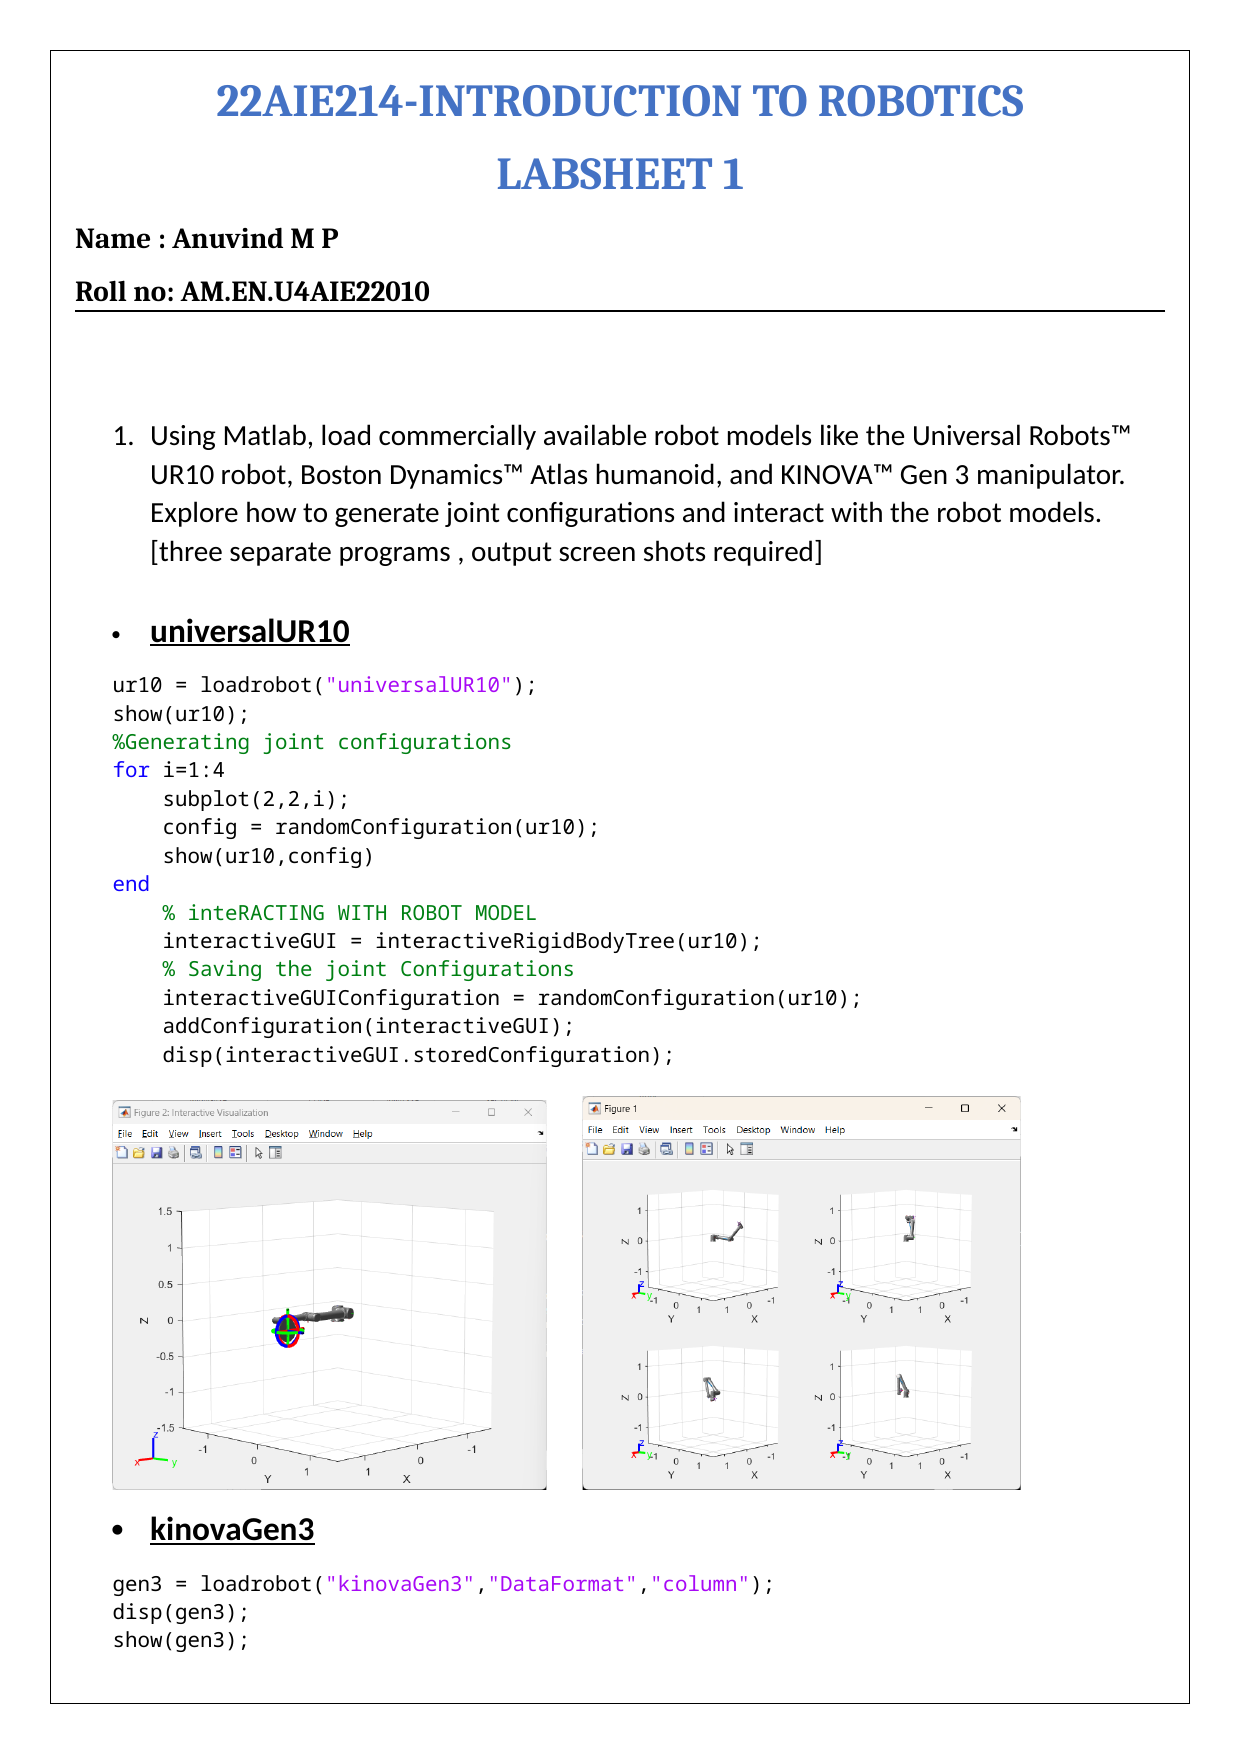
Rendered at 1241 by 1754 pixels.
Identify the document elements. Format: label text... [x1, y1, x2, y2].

text %Generating joint configurations [112, 727, 1165, 756]
text config = randomConfiguration(ur10); [112, 812, 1165, 841]
text for i=1:4 [112, 756, 1165, 784]
text LABSHEET 1 [75, 148, 1165, 201]
text Name : Anuvind M P [75, 222, 1165, 256]
text addConfiguration(interactiveGUI); [112, 1011, 1165, 1040]
text % inteRACTING WITH ROBOT MODEL [112, 898, 1165, 926]
text interactiveGUIConfiguration = randomConfiguration(ur10); [112, 983, 1165, 1011]
text ur10 = loadrobot("universalUR10"); [112, 670, 1165, 699]
list kinovaGen3 [112, 1508, 1165, 1549]
text show(ur10); [112, 699, 1165, 727]
text interactiveGUI = interactiveRigidBodyTree(ur10); [112, 926, 1165, 954]
text Roll no: AM.EN.U4AIE22010 [75, 275, 1165, 310]
text 22AIE214-INTRODUCTION TO ROBOTICS [75, 75, 1165, 128]
text disp(gen3); [112, 1597, 1165, 1626]
list Using Matlab, load commercially available robot models like the Universal Robots™ UR10 robot, Boston Dynamics™ Atlas humanoid, and KINOVA™ Gen 3 manipulator. Explore how to generate joint configurations and interact with the robot models. [three separate programs , output screen shots required] [112, 417, 1165, 568]
text % Saving the joint Configurations [112, 954, 1165, 983]
text disp(interactiveGUI.storedConfiguration); [112, 1040, 1165, 1068]
text end [112, 869, 1165, 898]
text gen3 = loadrobot("kinovaGen3","DataFormat","column"); [112, 1569, 1165, 1597]
picture [112, 1100, 547, 1490]
picture [582, 1096, 1021, 1490]
text show(gen3); [112, 1626, 1165, 1654]
list universalUR10 [112, 609, 1165, 650]
text show(ur10,config) [112, 841, 1165, 869]
text subplot(2,2,i); [112, 784, 1165, 812]
